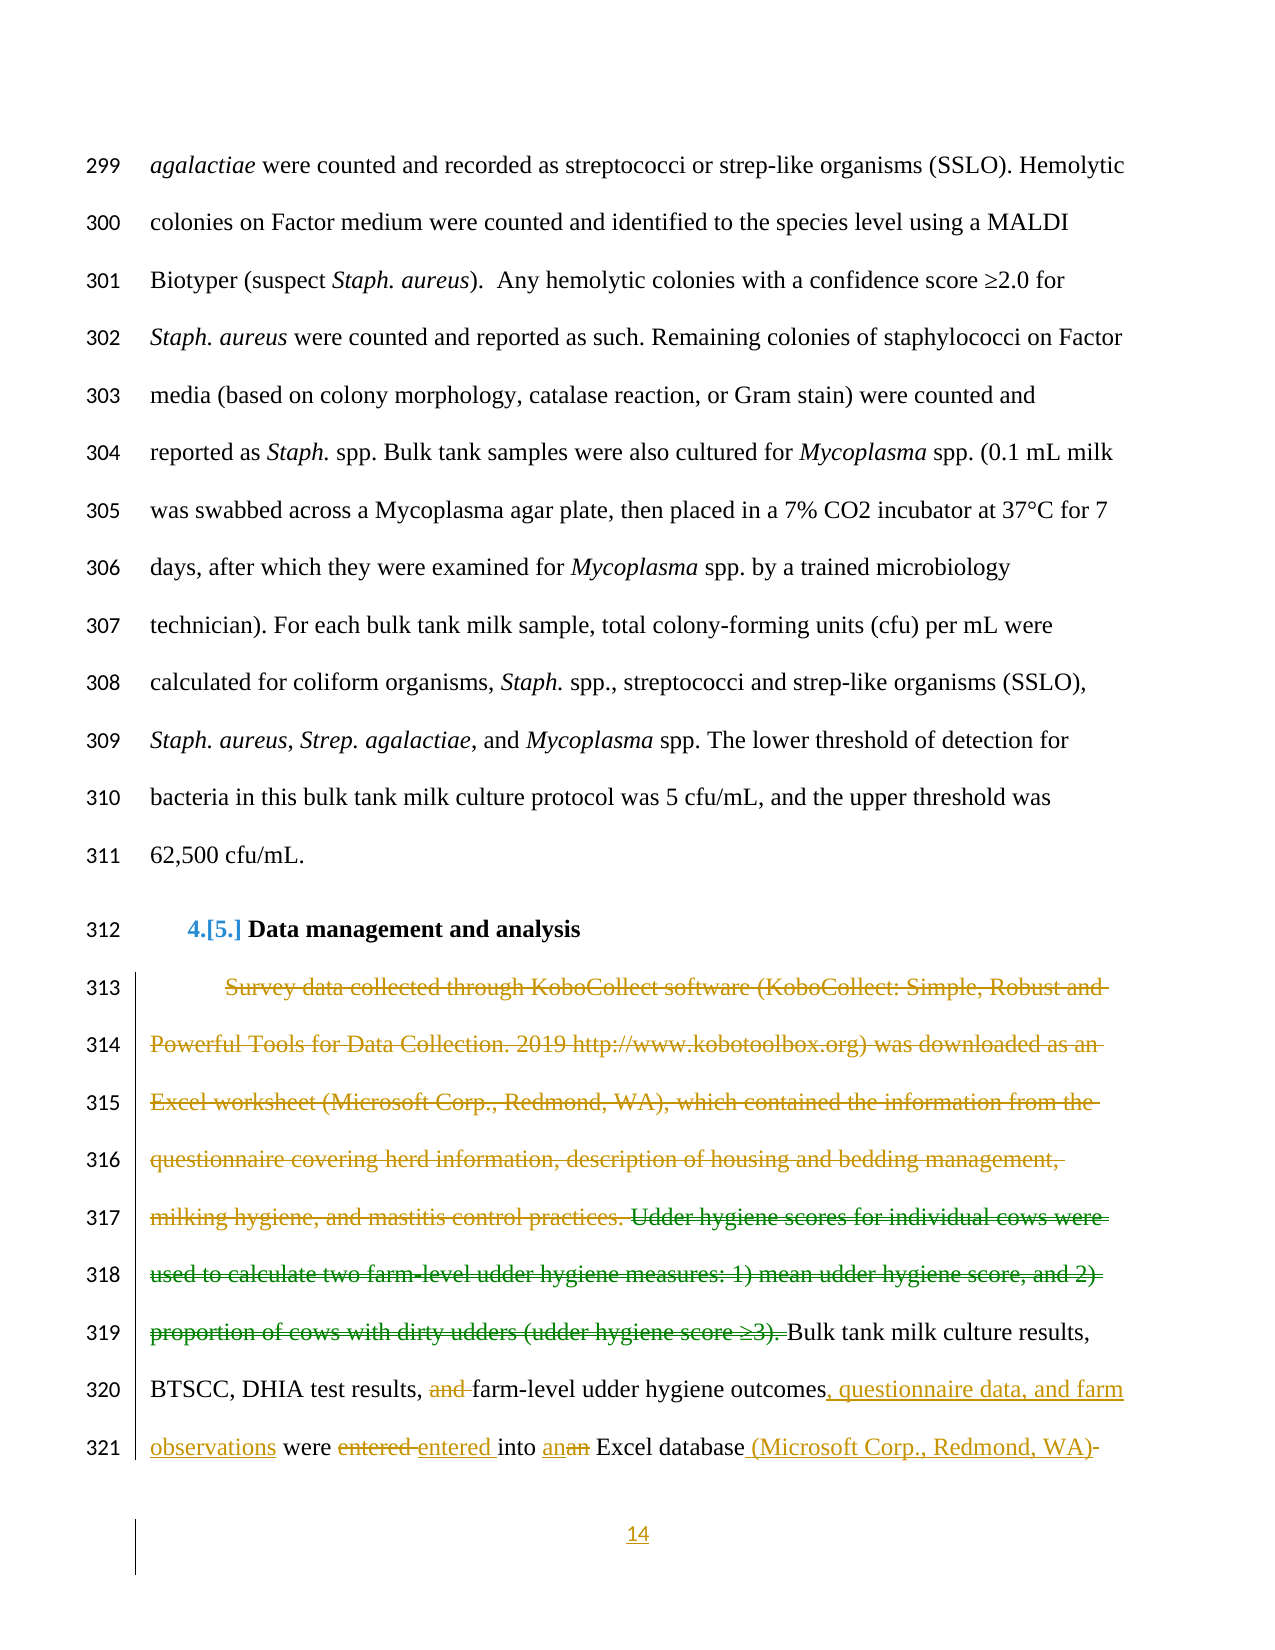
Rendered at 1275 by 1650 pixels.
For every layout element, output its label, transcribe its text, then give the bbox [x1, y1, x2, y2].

list Data management and analysis [187, 914, 1125, 943]
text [150, 150, 1125, 869]
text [150, 972, 1125, 1460]
